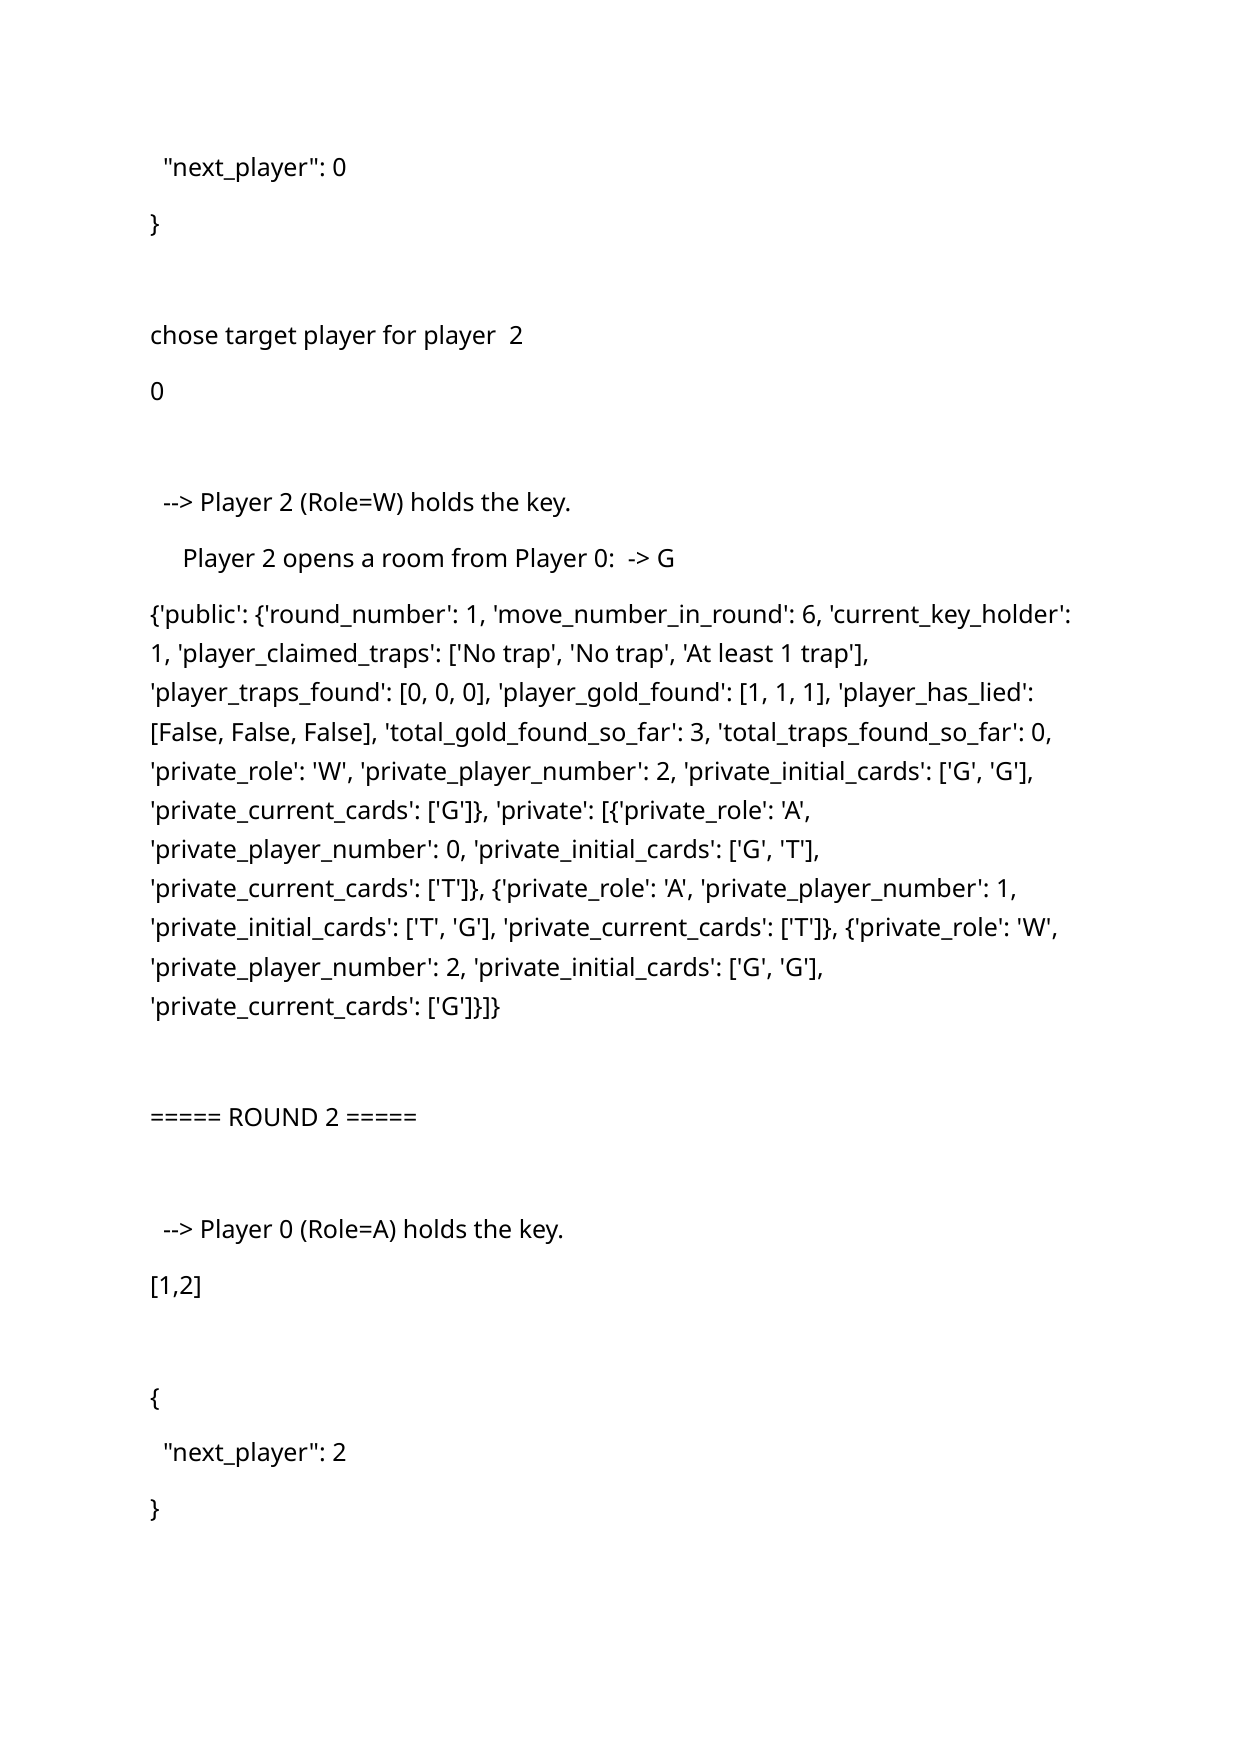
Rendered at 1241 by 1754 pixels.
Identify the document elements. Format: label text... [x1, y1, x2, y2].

text } [150, 206, 1090, 240]
text "next_player": 0 [150, 150, 1090, 184]
text Player 2 opens a room from Player 0: -> G [150, 541, 1090, 575]
text { [150, 1379, 1090, 1413]
text "next_player": 2 [150, 1435, 1090, 1469]
text 0 [150, 373, 1090, 407]
text --> Player 0 (Role=A) holds the key. [150, 1212, 1090, 1246]
text {'public': {'round_number': 1, 'move_number_in_round': 6, 'current_key_holder': 1, 'player_claimed_traps': ['No trap', 'No trap', 'At least 1 trap'], 'player_traps_found': [0, 0, 0], 'player_gold_found': [1, 1, 1], 'player_has_lied': [False, False, False], 'total_gold_found_so_far': 3, 'total_traps_found_so_far': 0, 'private_role': 'W', 'private_player_number': 2, 'private_initial_cards': ['G', 'G'], 'private_current_cards': ['G']}, 'private': [{'private_role': 'A', 'private_player_number': 0, 'private_initial_cards': ['G', 'T'], 'private_current_cards': ['T']}, {'private_role': 'A', 'private_player_number': 1, 'private_initial_cards': ['T', 'G'], 'private_current_cards': ['T']}, {'private_role': 'W', 'private_player_number': 2, 'private_initial_cards': ['G', 'G'], 'private_current_cards': ['G']}]} [150, 597, 1090, 1022]
text chose target player for player 2 [150, 317, 1090, 352]
text } [150, 1491, 1090, 1525]
text [1,2] [150, 1267, 1090, 1302]
text ===== ROUND 2 ===== [150, 1100, 1090, 1134]
text --> Player 2 (Role=W) holds the key. [150, 485, 1090, 519]
